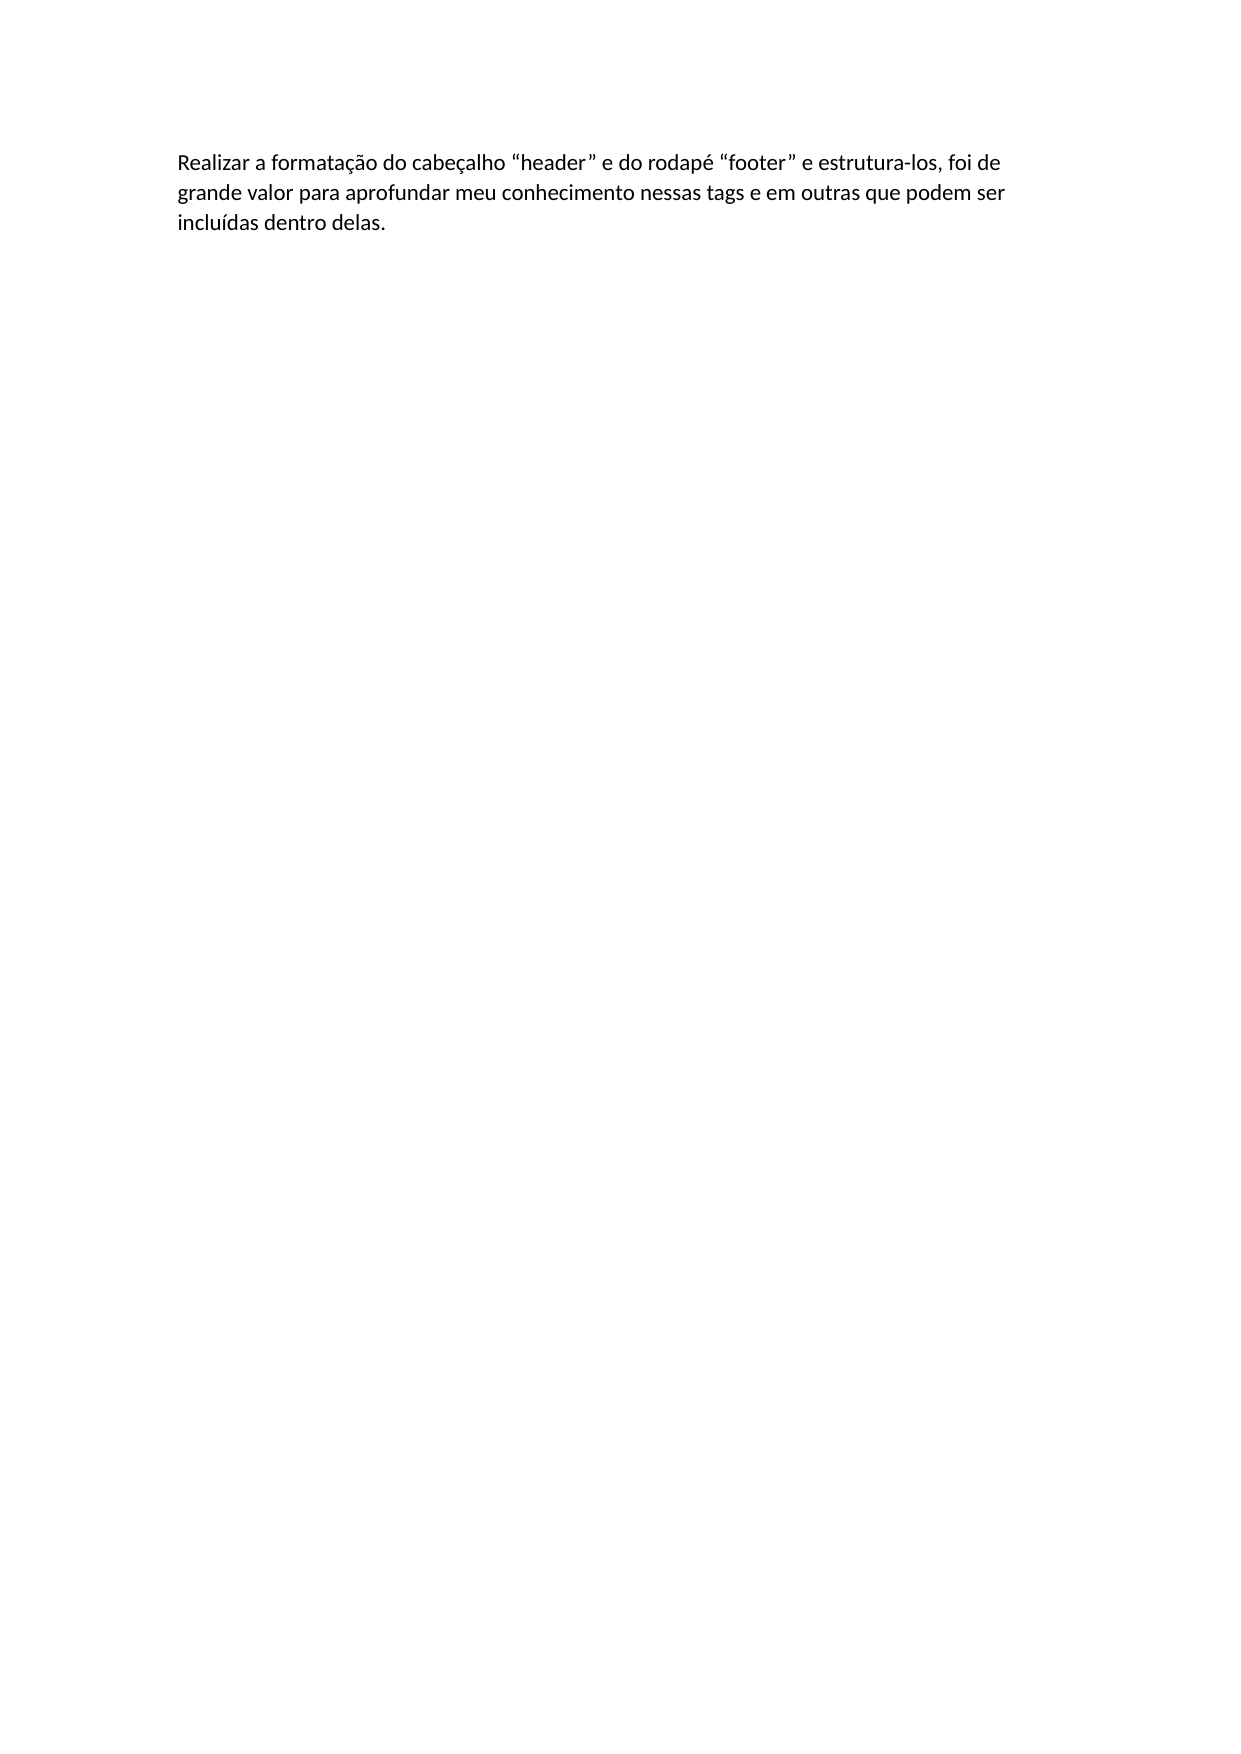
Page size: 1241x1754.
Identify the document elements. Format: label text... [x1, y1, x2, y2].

text Realizar a formatação do cabeçalho “header” e do rodapé “footer” e estrutura-los, foi de grande valor para aprofundar meu conhecimento nessas tags e em outras que podem ser incluídas dentro delas. [177, 148, 1063, 236]
